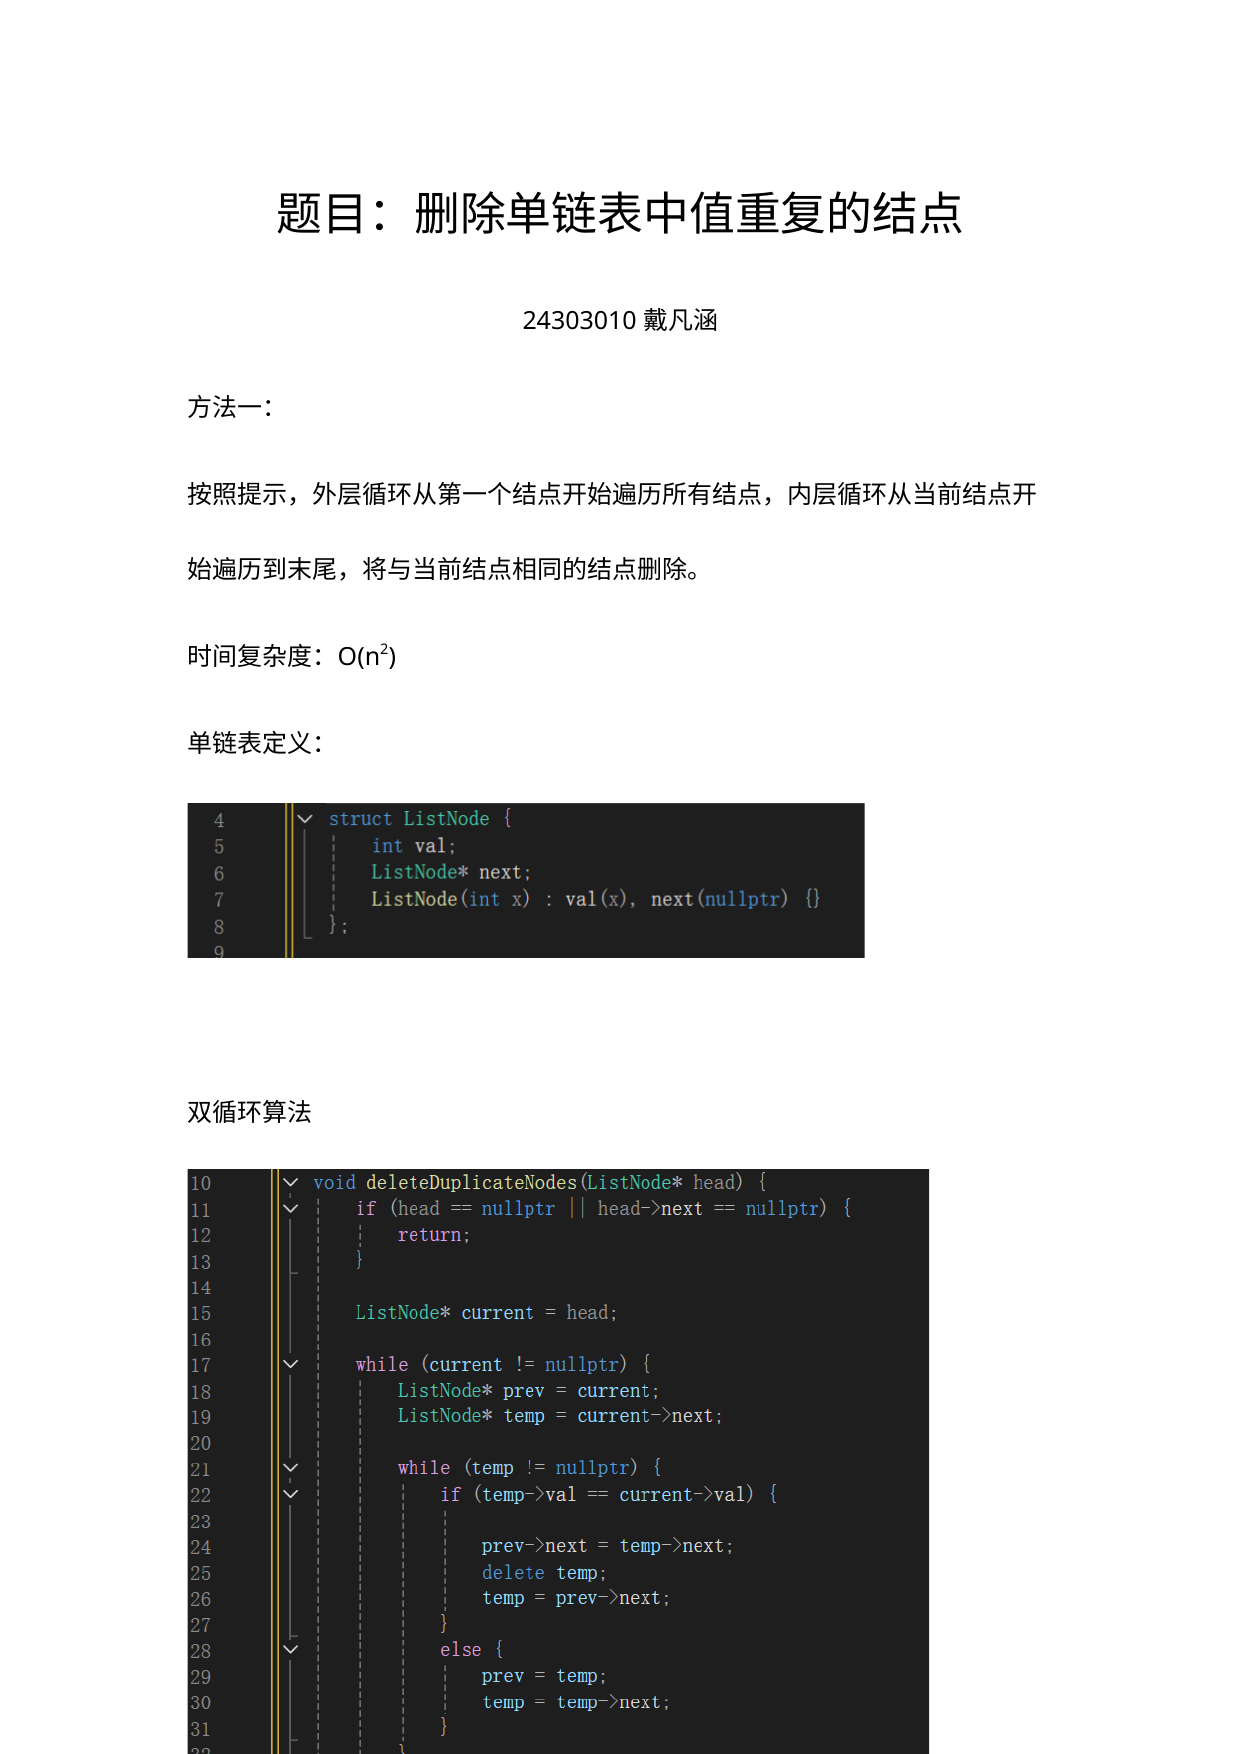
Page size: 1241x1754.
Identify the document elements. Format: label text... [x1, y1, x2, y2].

text 单链表定义： [187, 709, 1053, 774]
text 时间复杂度：O(n2) [187, 622, 1053, 687]
text 方法一： [187, 373, 1053, 438]
text 题目：删除单链表中值重复的结点 [187, 162, 1053, 259]
text 按照提示，外层循环从第一个结点开始遍历所有结点，内层循环从当前结点开始遍历到末尾，将与当前结点相同的结点删除。 [187, 460, 1053, 600]
picture [187, 803, 865, 958]
text 双循环算法 [187, 1078, 1053, 1143]
picture [187, 1169, 930, 1754]
text 24303010 戴凡涵 [187, 286, 1053, 351]
